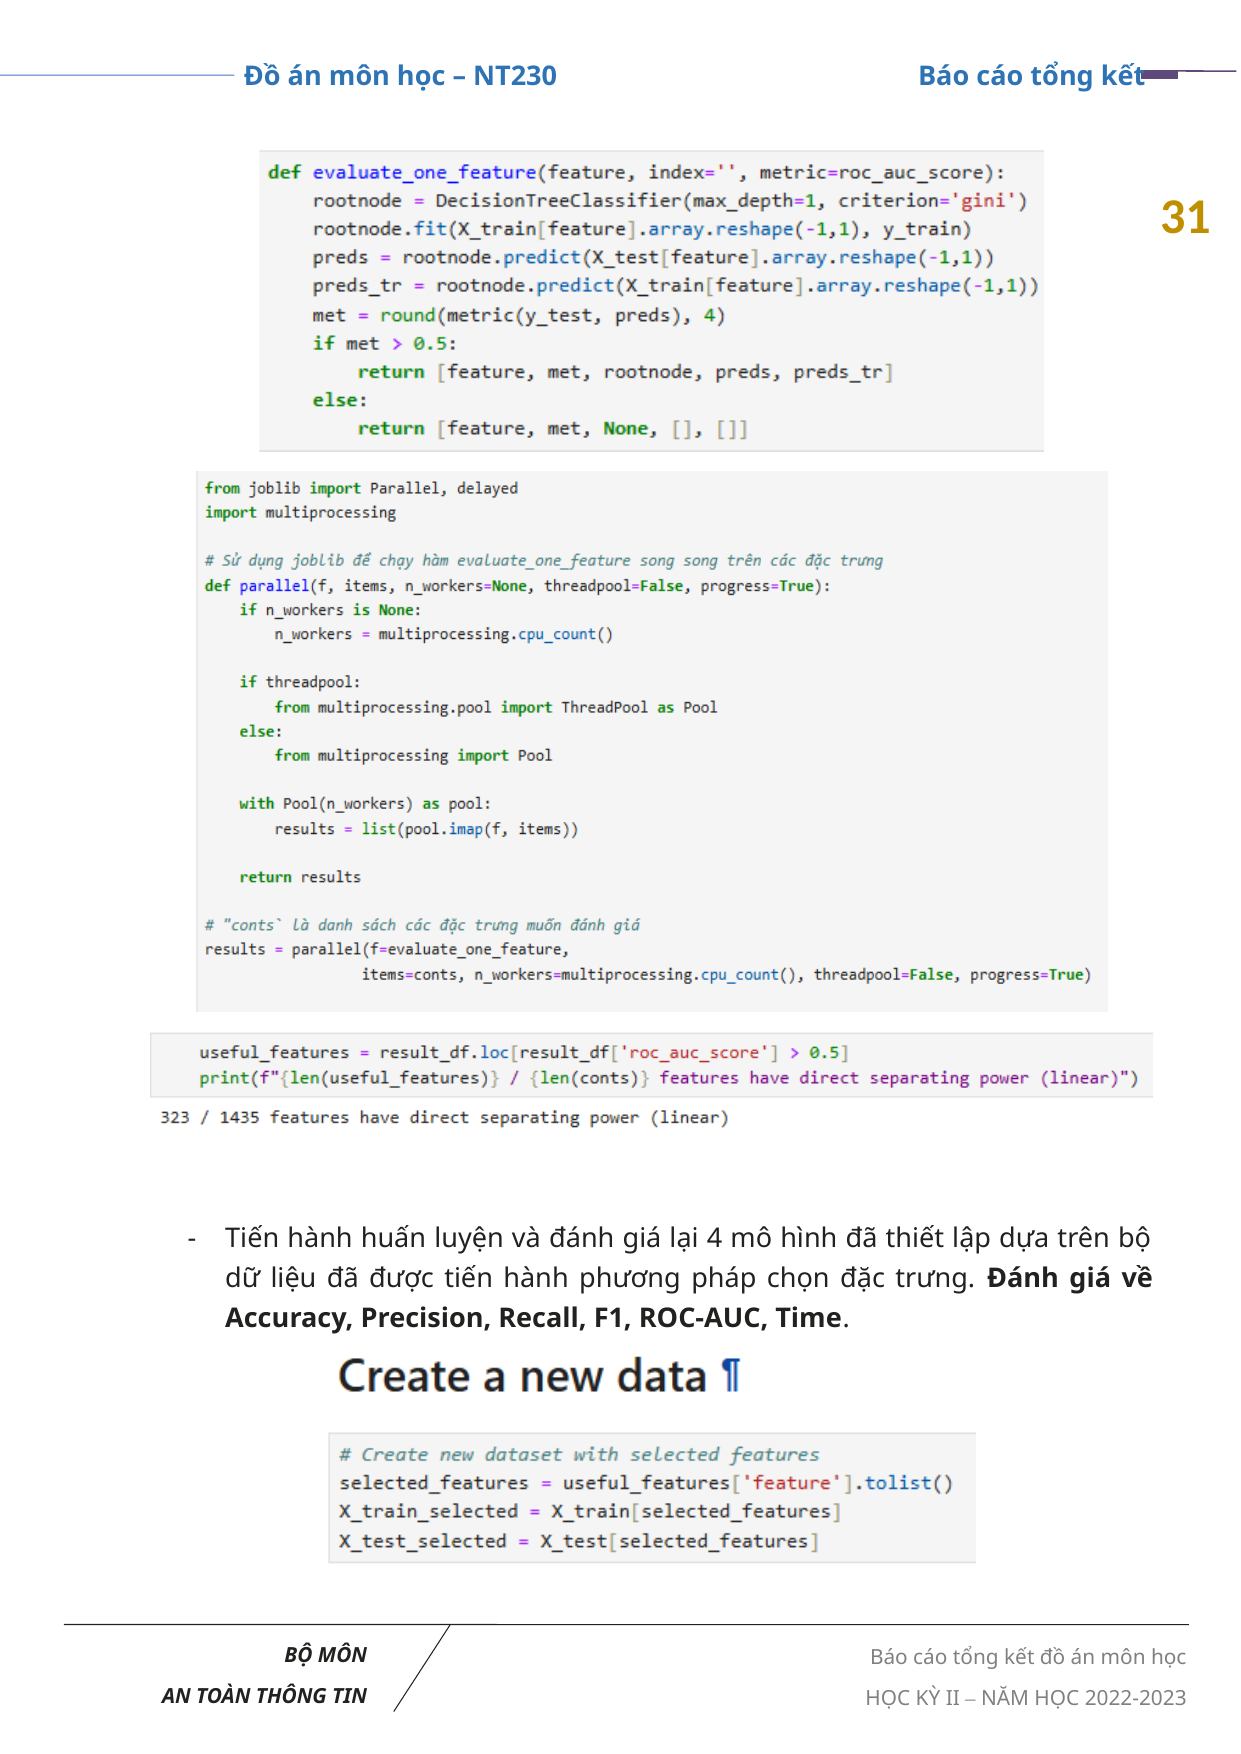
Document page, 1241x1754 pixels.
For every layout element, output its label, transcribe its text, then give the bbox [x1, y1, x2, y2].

list Tiến hành huấn luyện và đánh giá lại 4 mô hình đã thiết lập dựa trên bộ dữ liệu đã được tiến hành phương pháp chọn đặc trưng. Đánh giá về Accuracy, Precision, Recall, F1, ROC-AUC, Time. [187, 1219, 1153, 1335]
picture [259, 150, 1044, 452]
picture [194, 471, 1109, 1012]
picture [150, 1031, 1154, 1143]
picture [327, 1354, 976, 1565]
